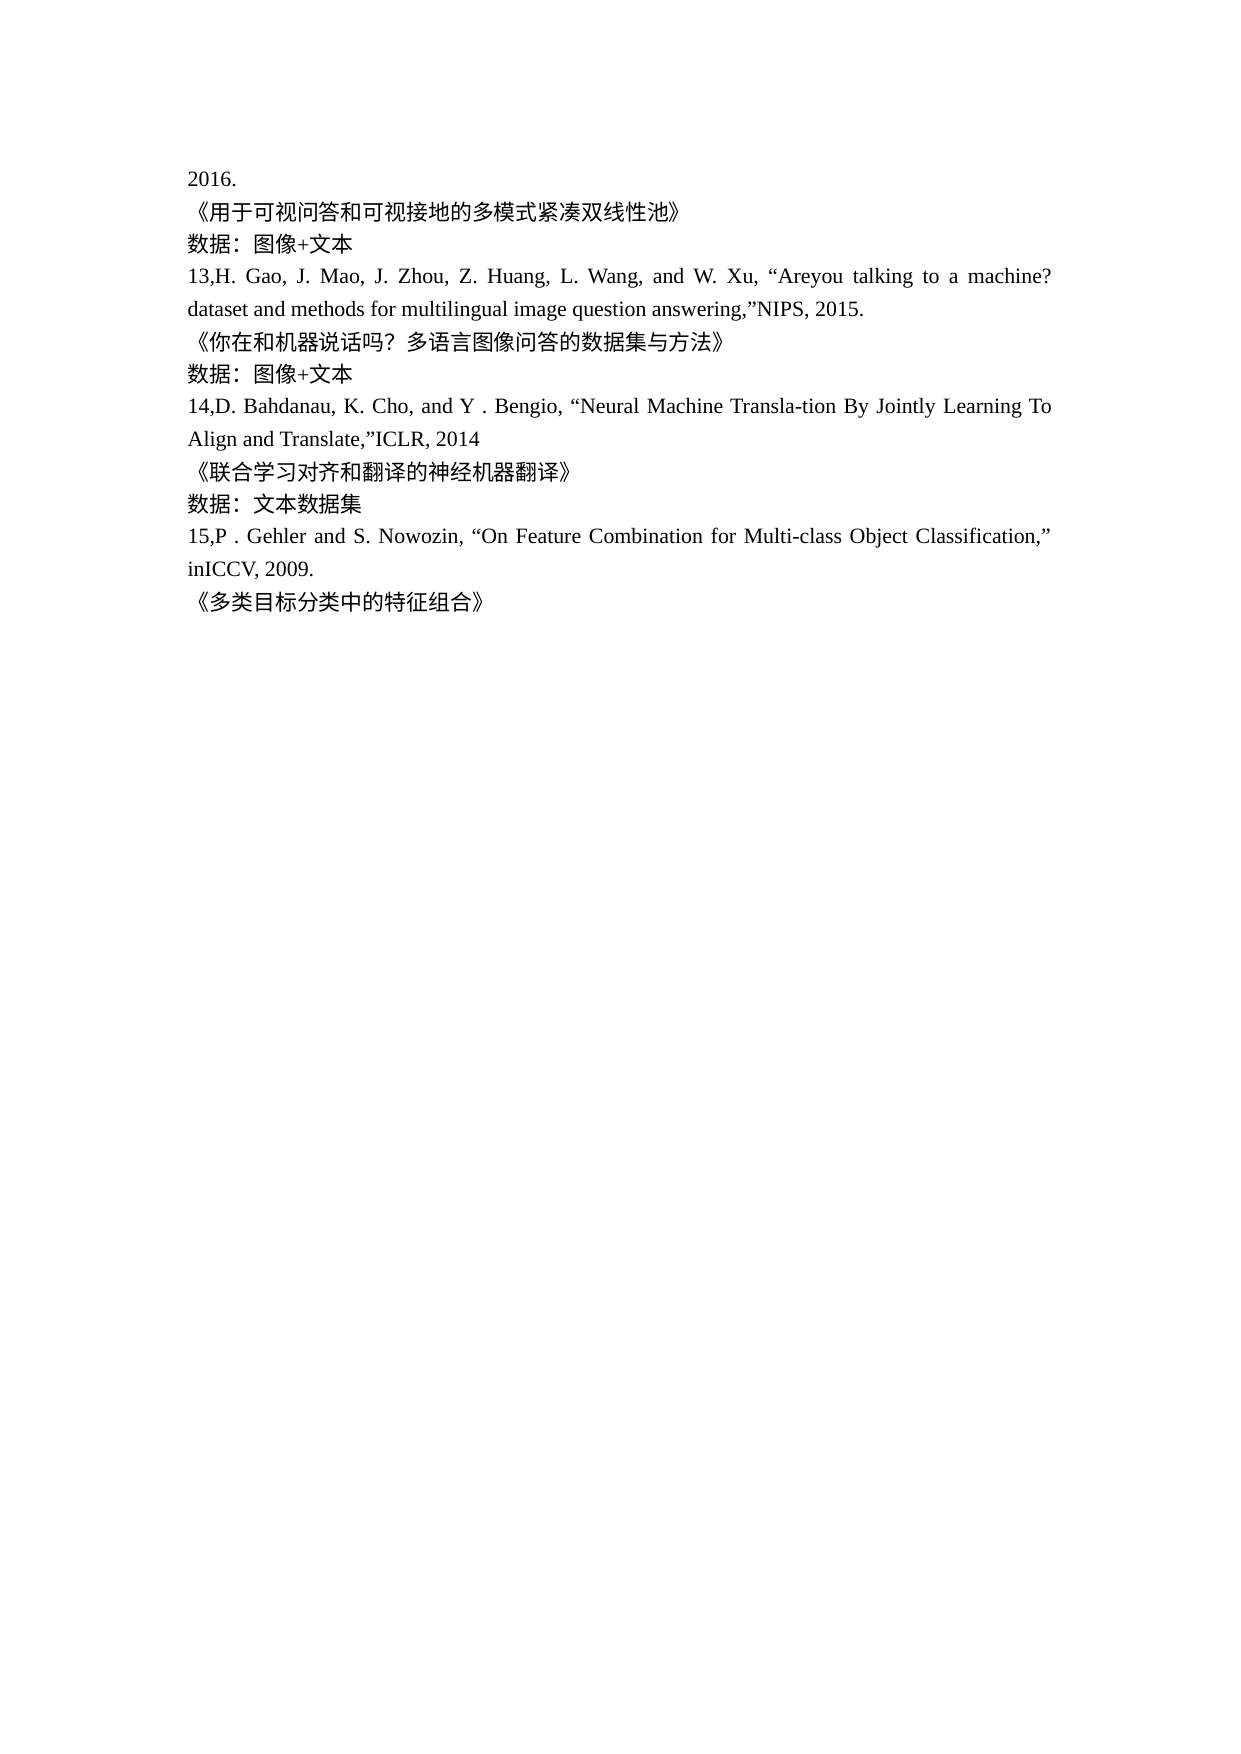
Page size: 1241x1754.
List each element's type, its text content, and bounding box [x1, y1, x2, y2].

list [187, 162, 1053, 194]
list 《联合学习对齐和翻译的神经机器翻译》 [187, 454, 1053, 487]
list 数据：图像+文本 [187, 227, 1053, 259]
list 15,P . Gehler and S. Nowozin, “On Feature Combination for Multi-class Object Classification,” inICCV, 2009. [187, 519, 1053, 584]
list 14,D. Bahdanau, K. Cho, and Y . Bengio, “Neural Machine Transla-tion By Jointly Learning To Align and Translate,”ICLR, 2014 [187, 389, 1053, 454]
list 《用于可视问答和可视接地的多模式紧凑双线性池》 [187, 194, 1053, 227]
list 《你在和机器说话吗？多语言图像问答的数据集与方法》 [187, 324, 1053, 357]
list 《多类目标分类中的特征组合》 [187, 584, 1053, 617]
list 数据：文本数据集 [187, 487, 1053, 519]
list 数据：图像+文本 [187, 357, 1053, 389]
list 13,H. Gao, J. Mao, J. Zhou, Z. Huang, L. Wang, and W. Xu, “Areyou talking to a machine? dataset and methods for multilingual image question answering,”NIPS, 2015. [187, 259, 1053, 324]
